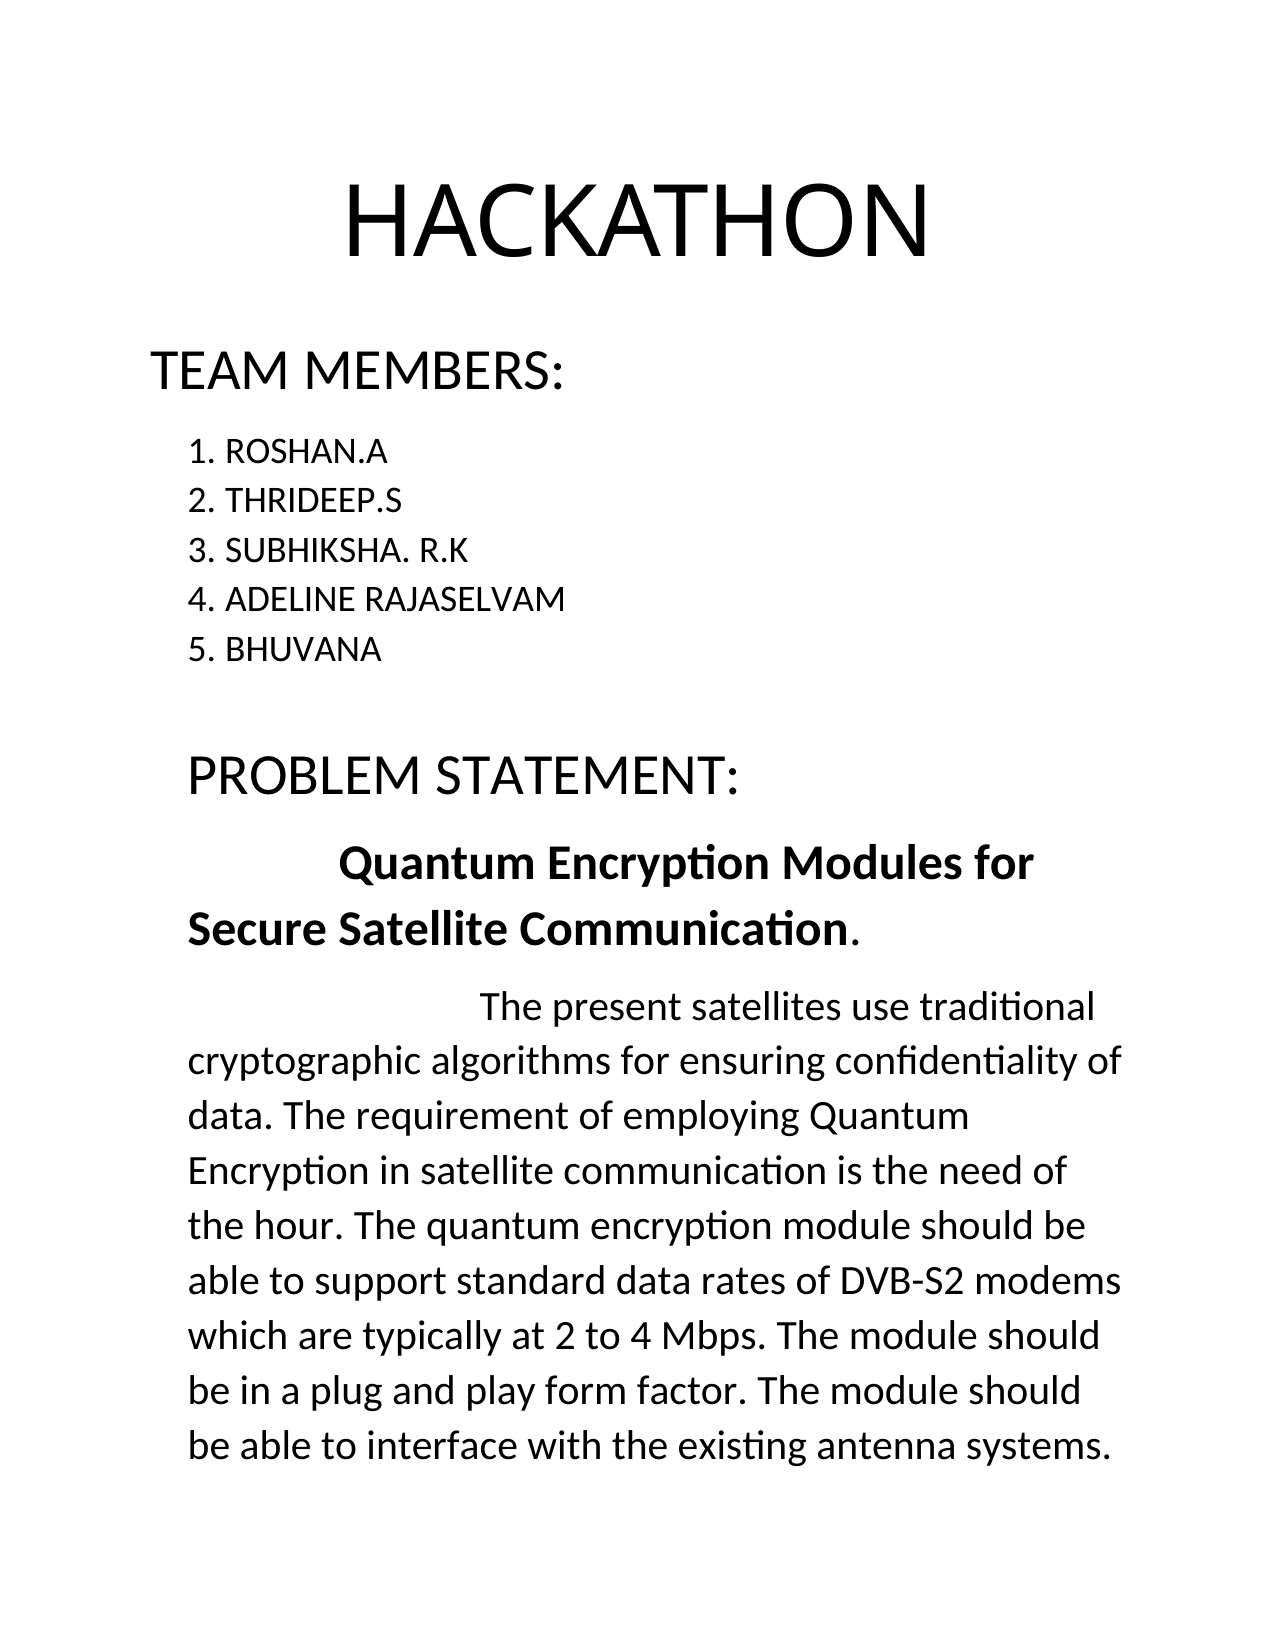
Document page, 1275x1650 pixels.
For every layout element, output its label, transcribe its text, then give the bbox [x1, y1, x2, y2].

list THRIDEEP.S [187, 476, 1125, 522]
text TEAM MEMBERS: [150, 333, 1125, 404]
list ROSHAN.A [187, 427, 1125, 472]
title HACKATHON [150, 150, 1125, 286]
list ADELINE RAJASELVAM [187, 575, 1125, 621]
text PROBLEM STATEMENT: [187, 738, 1125, 809]
list SUBHIKSHA. R.K [187, 526, 1125, 571]
text Quantum Encryption Modules for Secure Satellite Communication. [187, 831, 1125, 958]
list BHUVANA [187, 624, 1125, 670]
text The present satellites use traditional cryptographic algorithms for ensuring confidentiality of data. The requirement of employing Quantum Encryption in satellite communication is the need of the hour. The quantum encryption module should be able to support standard data rates of DVB-S2 modems which are typically at 2 to 4 Mbps. The module should be in a plug and play form factor. The module should be able to interface with the existing antenna systems. [187, 979, 1125, 1469]
